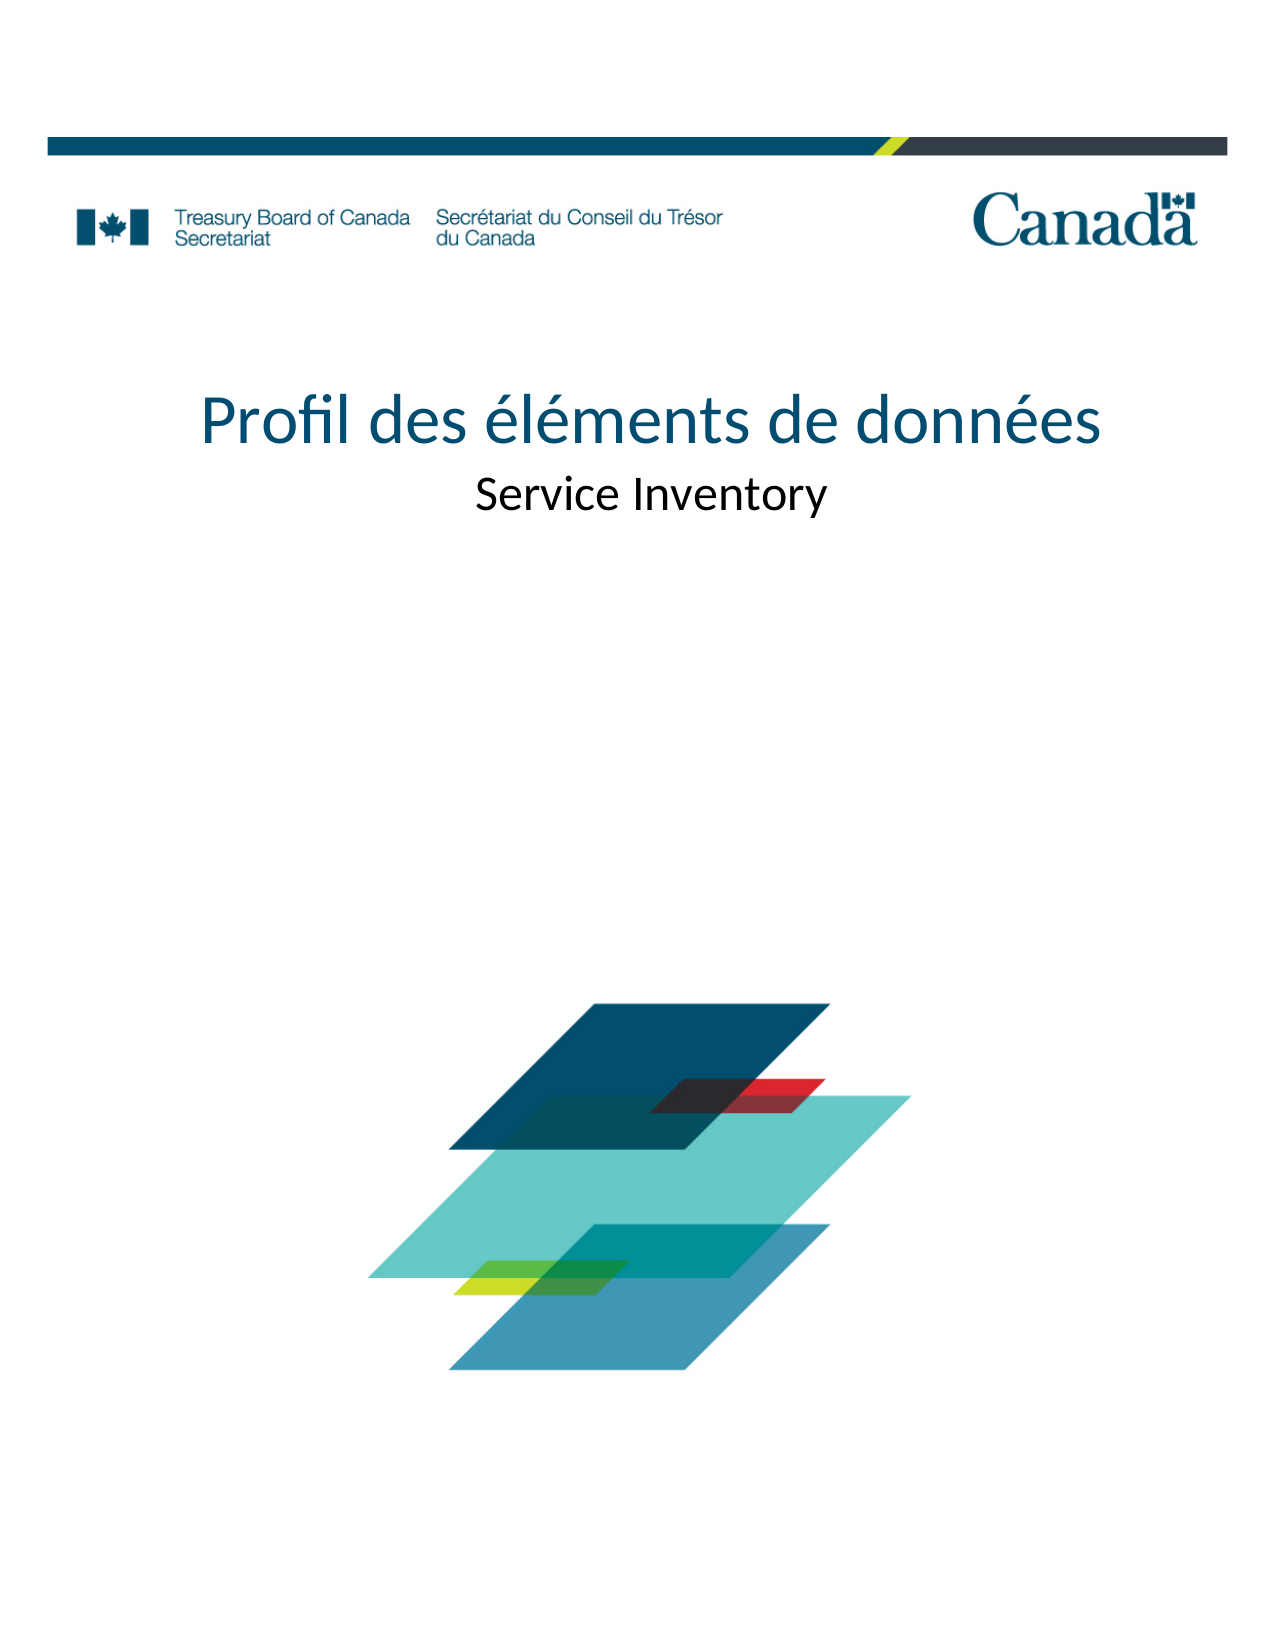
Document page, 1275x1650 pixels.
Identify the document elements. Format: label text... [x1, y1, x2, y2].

picture [47, 137, 1228, 1650]
text Profil des éléments de données Service Inventory [75, 375, 1228, 522]
